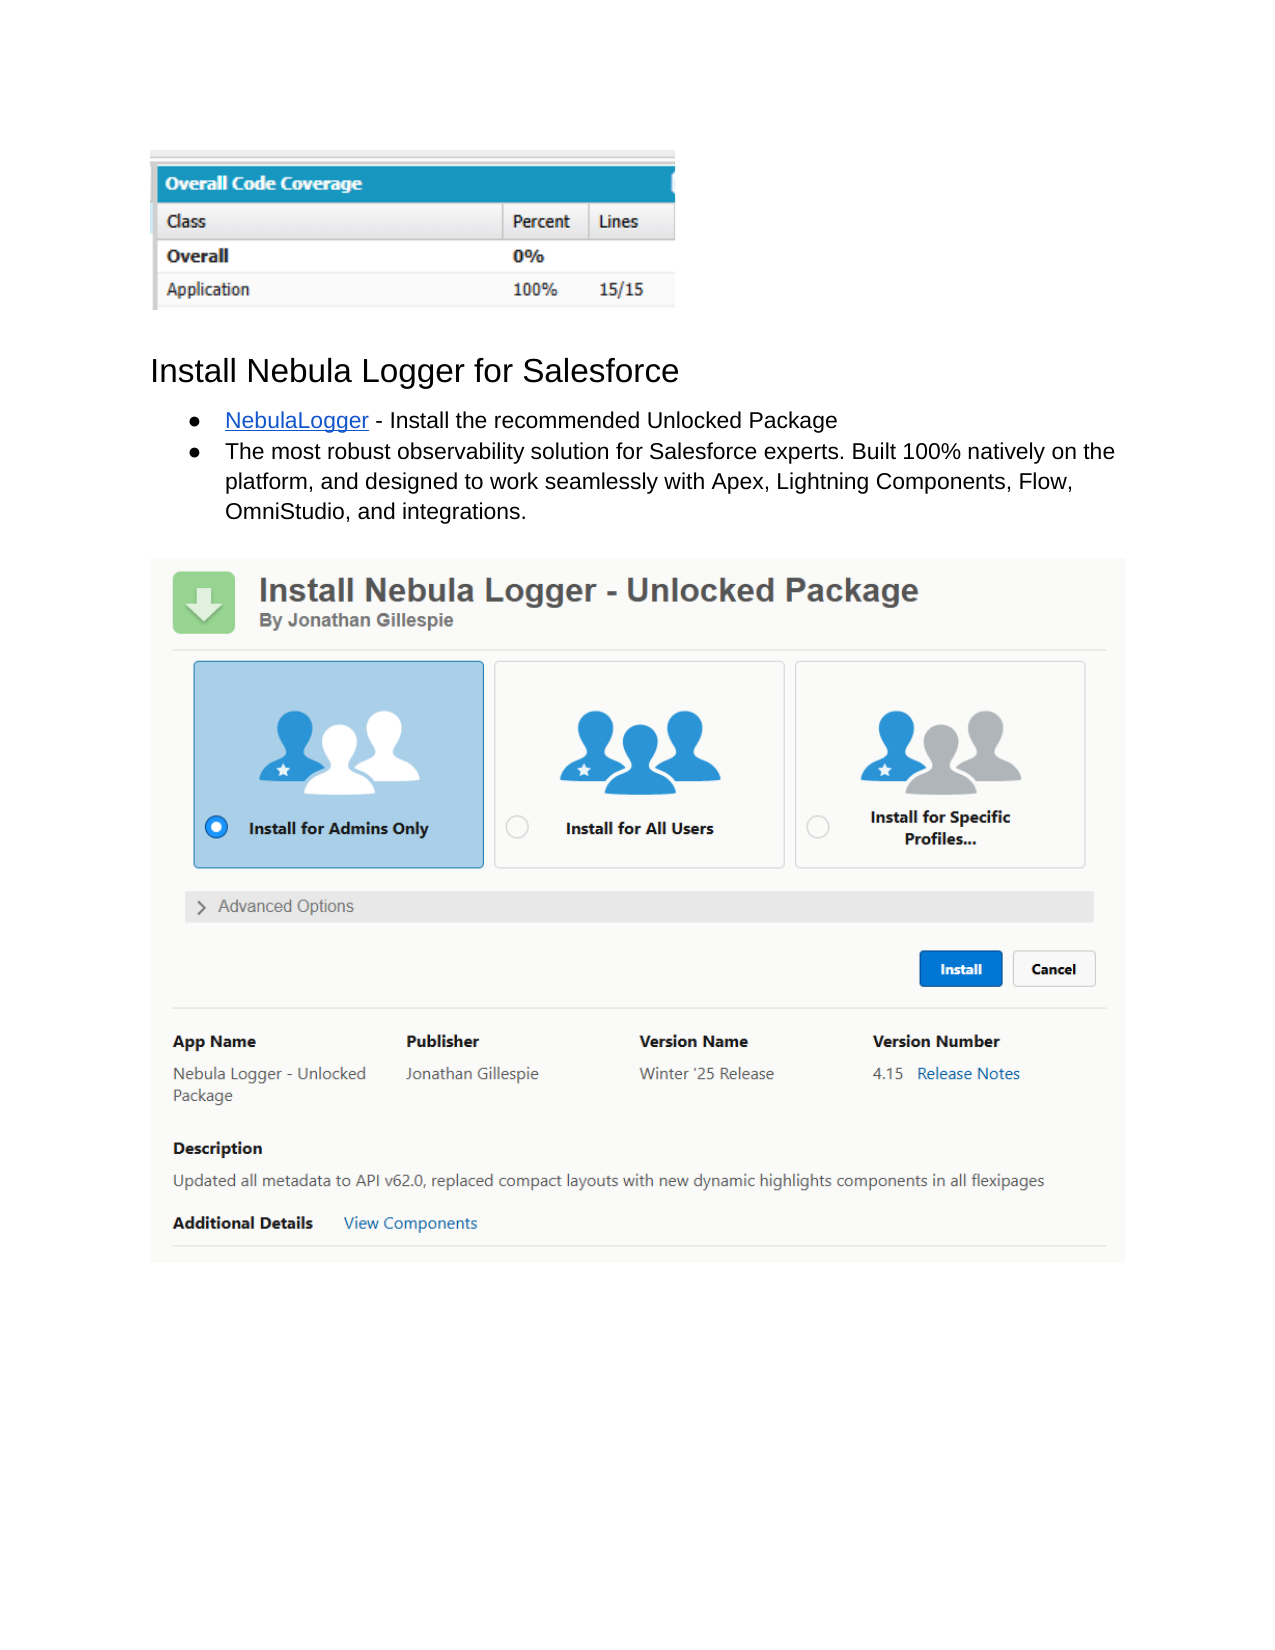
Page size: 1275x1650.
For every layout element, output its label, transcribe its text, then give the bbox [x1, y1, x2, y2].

list The most robust observability solution for Salesforce experts. Built 100% natively on the platform, and designed to work seamlessly with Apex, Lightning Components, Flow, OmniStudio, and integrations. [187, 438, 1125, 524]
picture [150, 150, 675, 310]
subtitle Install Nebula Logger for Salesforce [150, 351, 1125, 389]
picture [150, 558, 1125, 1263]
list NebulaLogger - Install the recommended Unlocked Package [187, 407, 1125, 434]
